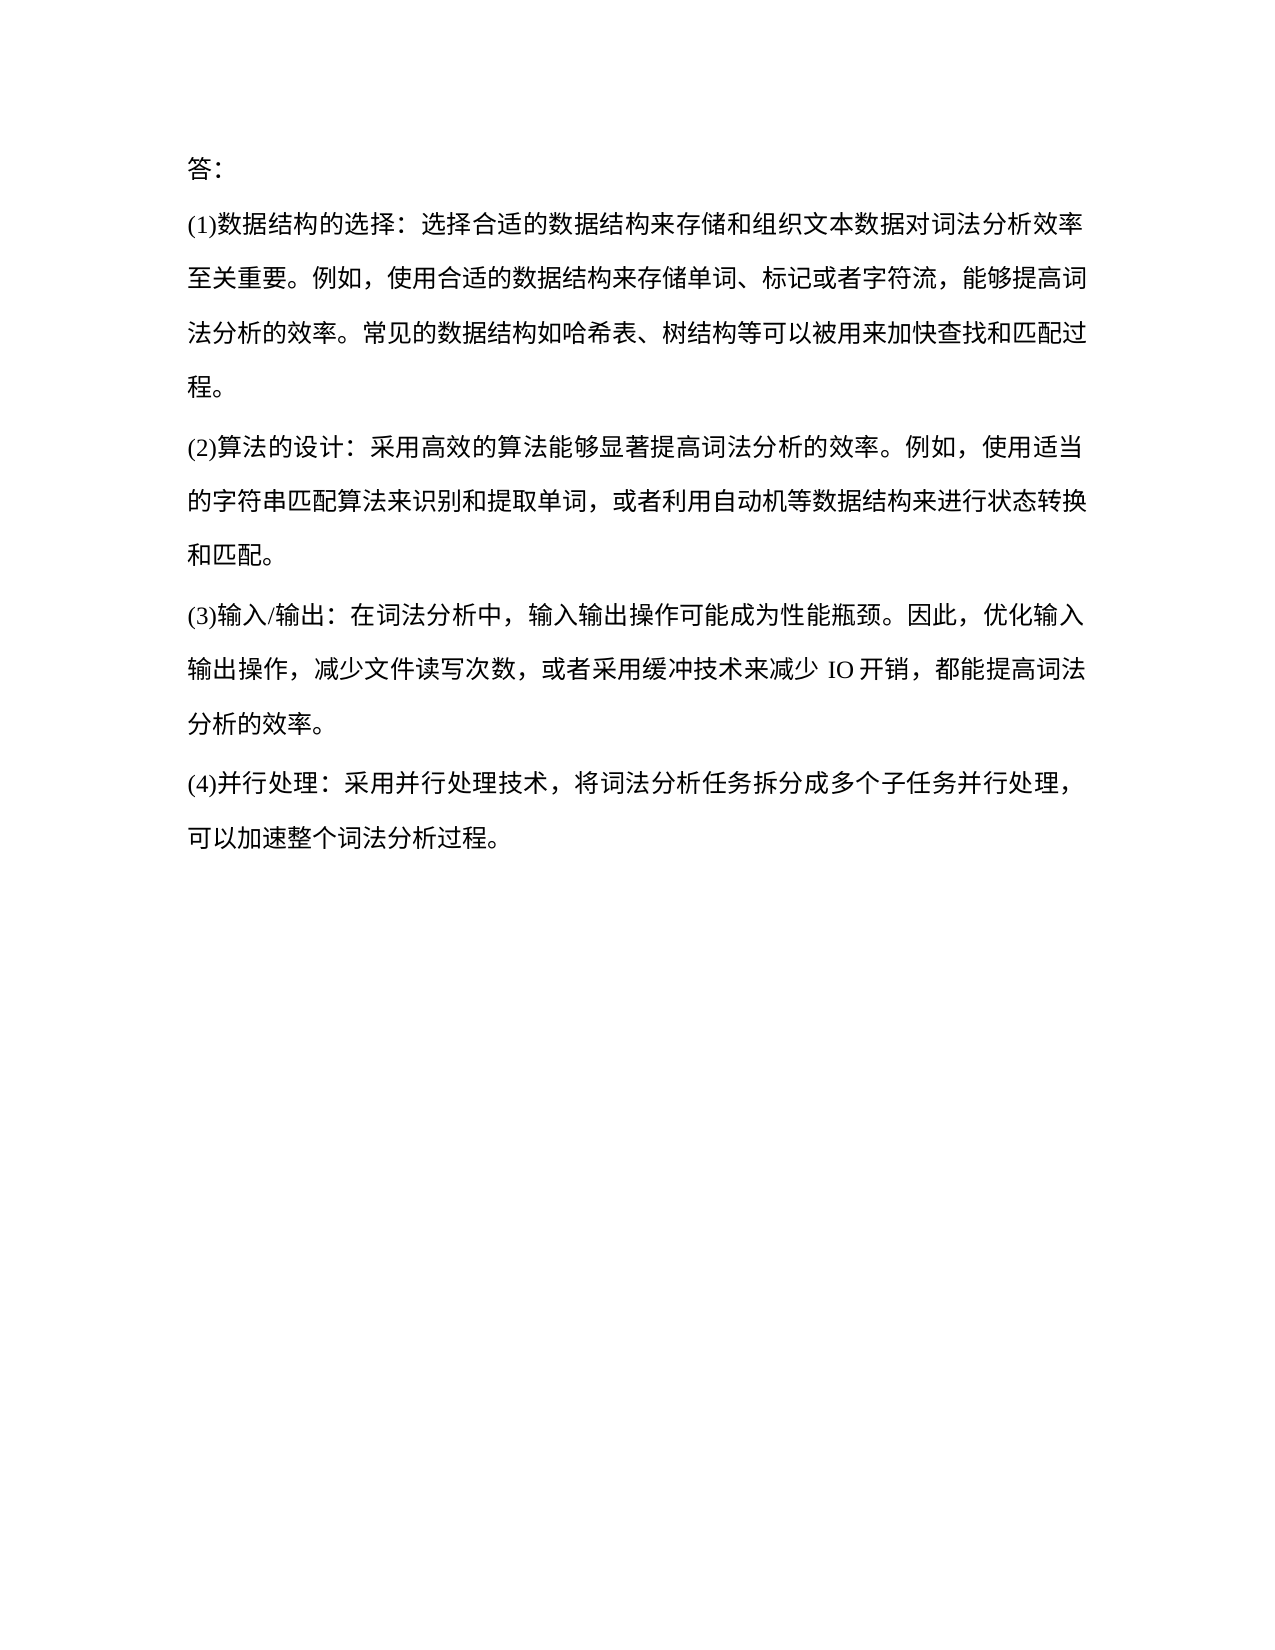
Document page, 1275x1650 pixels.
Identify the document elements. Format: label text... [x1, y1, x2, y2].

list 答： (1)数据结构的选择：选择合适的数据结构来存储和组织文本数据对词法分析效率至关重要。例如，使用合适的数据结构来存储单词、标记或者字符流，能够提高词法分析的效率。常见的数据结构如哈希表、树结构等可以被用来加快查找和匹配过程。 [187, 150, 1087, 404]
list (3)输入/输出：在词法分析中，输入输出操作可能成为性能瓶颈。因此，优化输入输出操作，减少文件读写次数，或者采用缓冲技术来减少IO开销，都能提高词法分析的效率。 [187, 595, 1087, 740]
list (4)并行处理：采用并行处理技术，将词法分析任务拆分成多个子任务并行处理，可以加速整个词法分析过程。 [187, 764, 1087, 854]
list (2)算法的设计：采用高效的算法能够显著提高词法分析的效率。例如，使用适当的字符串匹配算法来识别和提取单词，或者利用自动机等数据结构来进行状态转换和匹配。 [187, 427, 1087, 572]
